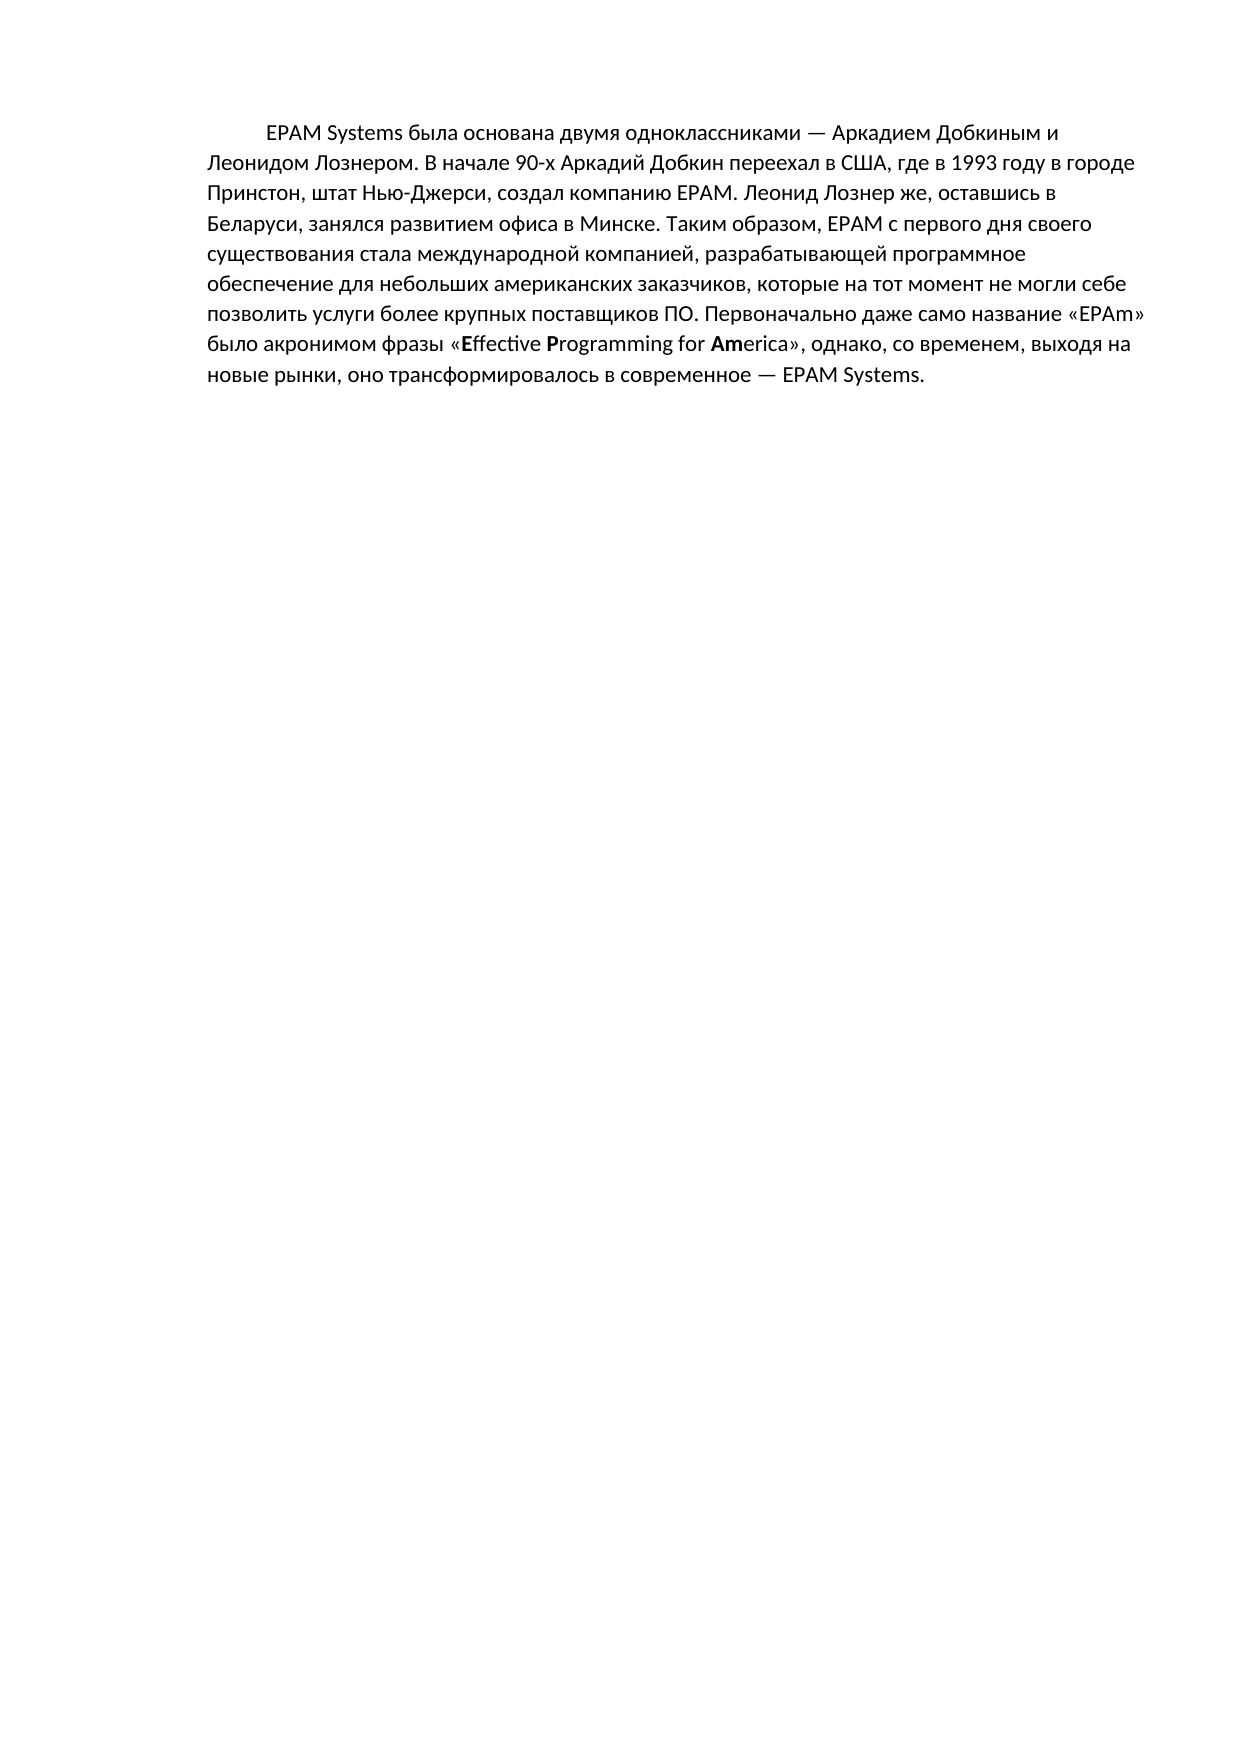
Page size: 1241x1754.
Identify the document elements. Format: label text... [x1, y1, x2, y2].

text EPAM Systems была основана двумя одноклассниками — Аркадием Добкиным и Леонидом Лознером. В начале 90-х Аркадий Добкин переехал в США, где в 1993 году в городе Принстон, штат Нью-Джерси, создал компанию EPAM. Леонид Лознер же, оставшись в Беларуси, занялся развитием офиса в Минске. Таким образом, EPAM с первого дня своего существования стала международной компанией, разрабатывающей программное обеспечение для небольших американских заказчиков, которые на тот момент не могли себе позволить услуги более крупных поставщиков ПО. Первоначально даже само название «EPAm» было акронимом фразы «Effective Programming for America», однако, со временем, выходя на новые рынки, оно трансформировалось в современное — EPAM Systems. [207, 118, 1152, 388]
